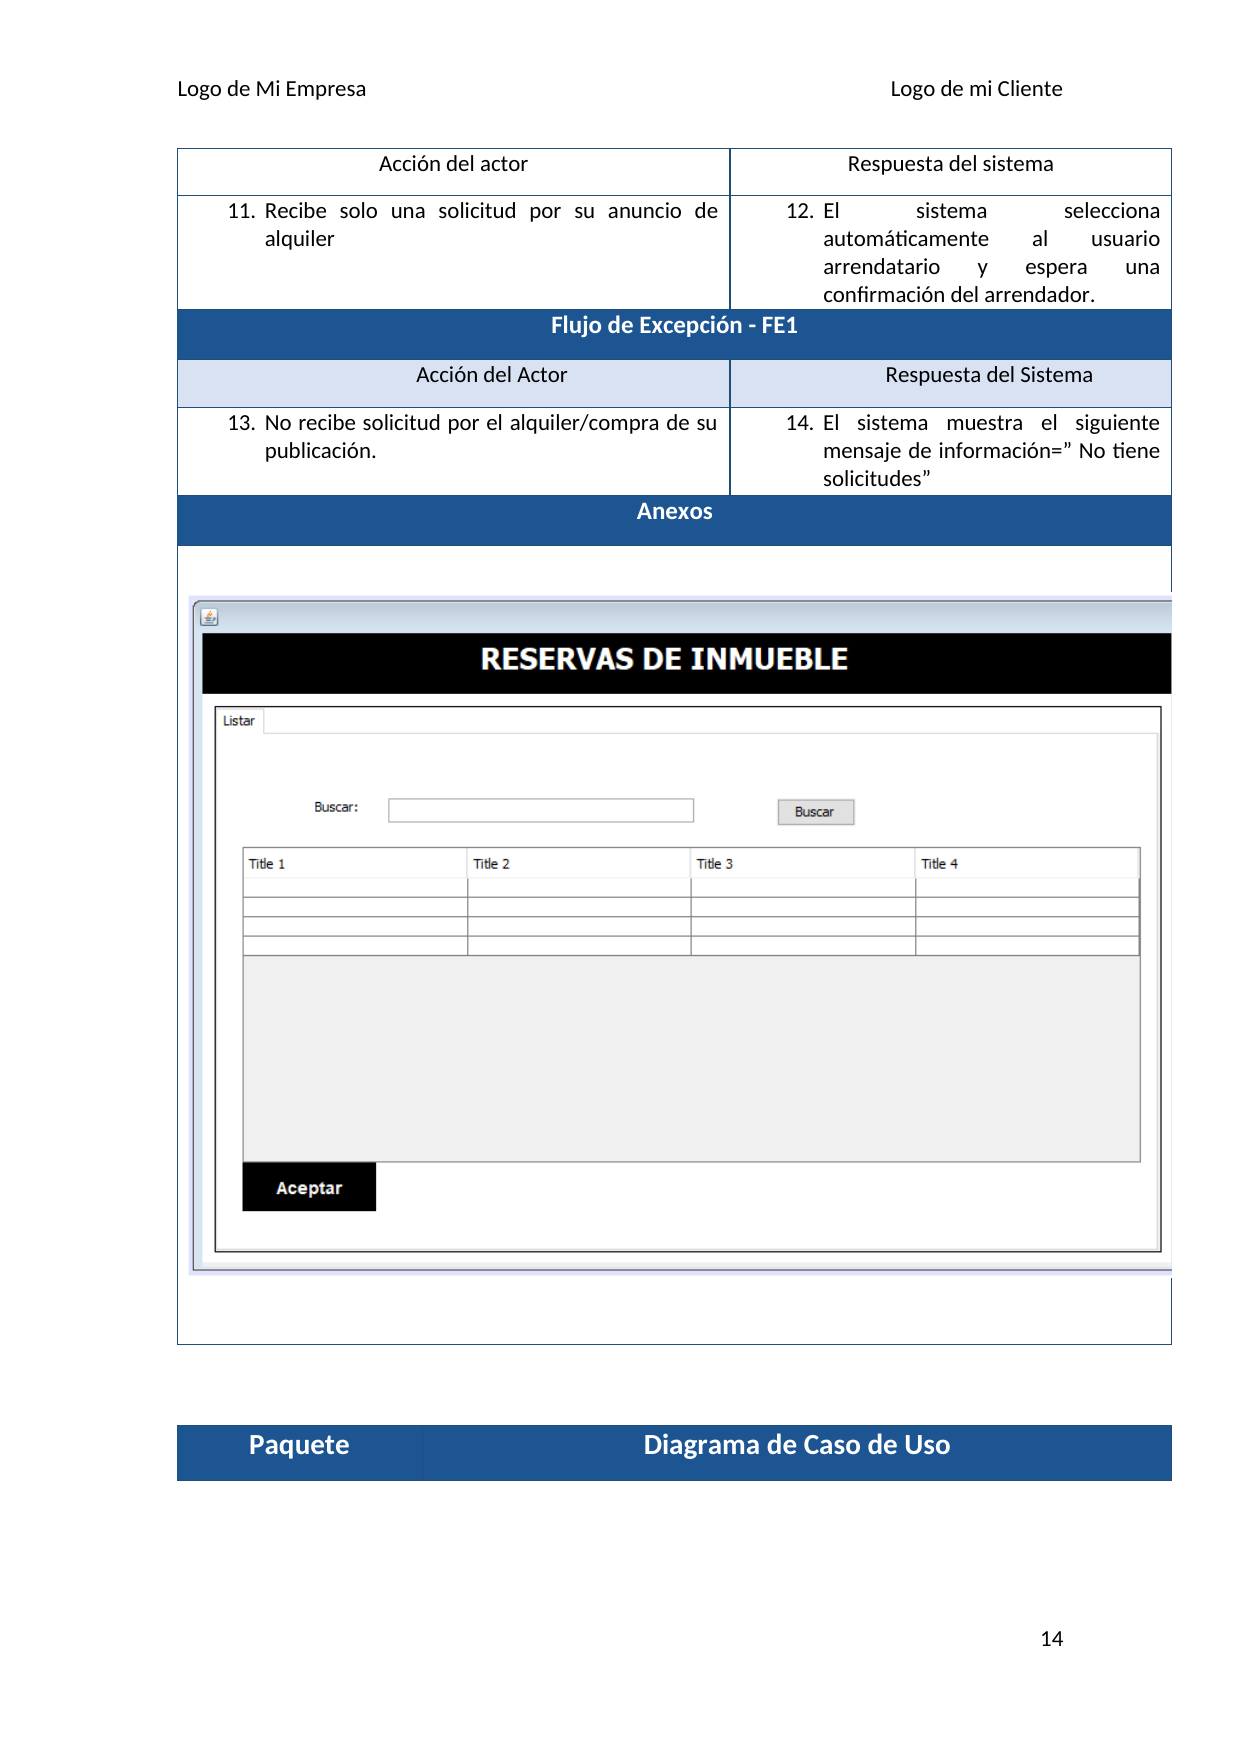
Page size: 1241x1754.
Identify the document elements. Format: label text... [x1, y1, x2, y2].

table_header Paquete [178, 1426, 422, 1480]
table_cell Acción del actor [178, 149, 729, 195]
table_cell No recibe solicitud por el alquiler/compra de su publicación. [178, 408, 729, 494]
table_cell Respuesta del sistema [731, 149, 1171, 195]
table_cell Respuesta del Sistema [731, 360, 1171, 407]
table_cell Flujo de Excepción - FE1 [178, 310, 1171, 359]
table_cell El sistema selecciona automáticamente al usuario arrendatario y espera una confirmación del arrendador. [731, 196, 1171, 308]
table_header Diagrama de Caso de Uso [423, 1426, 1171, 1480]
table_cell Acción del Actor [178, 360, 729, 407]
table_cell Recibe solo una solicitud por su anuncio de alquiler [178, 196, 729, 308]
table_cell [178, 546, 1171, 1343]
table_cell El sistema muestra el siguiente mensaje de información=” No tiene solicitudes” [731, 408, 1171, 494]
table_cell Anexos [178, 496, 1171, 545]
picture [188, 592, 1172, 1278]
